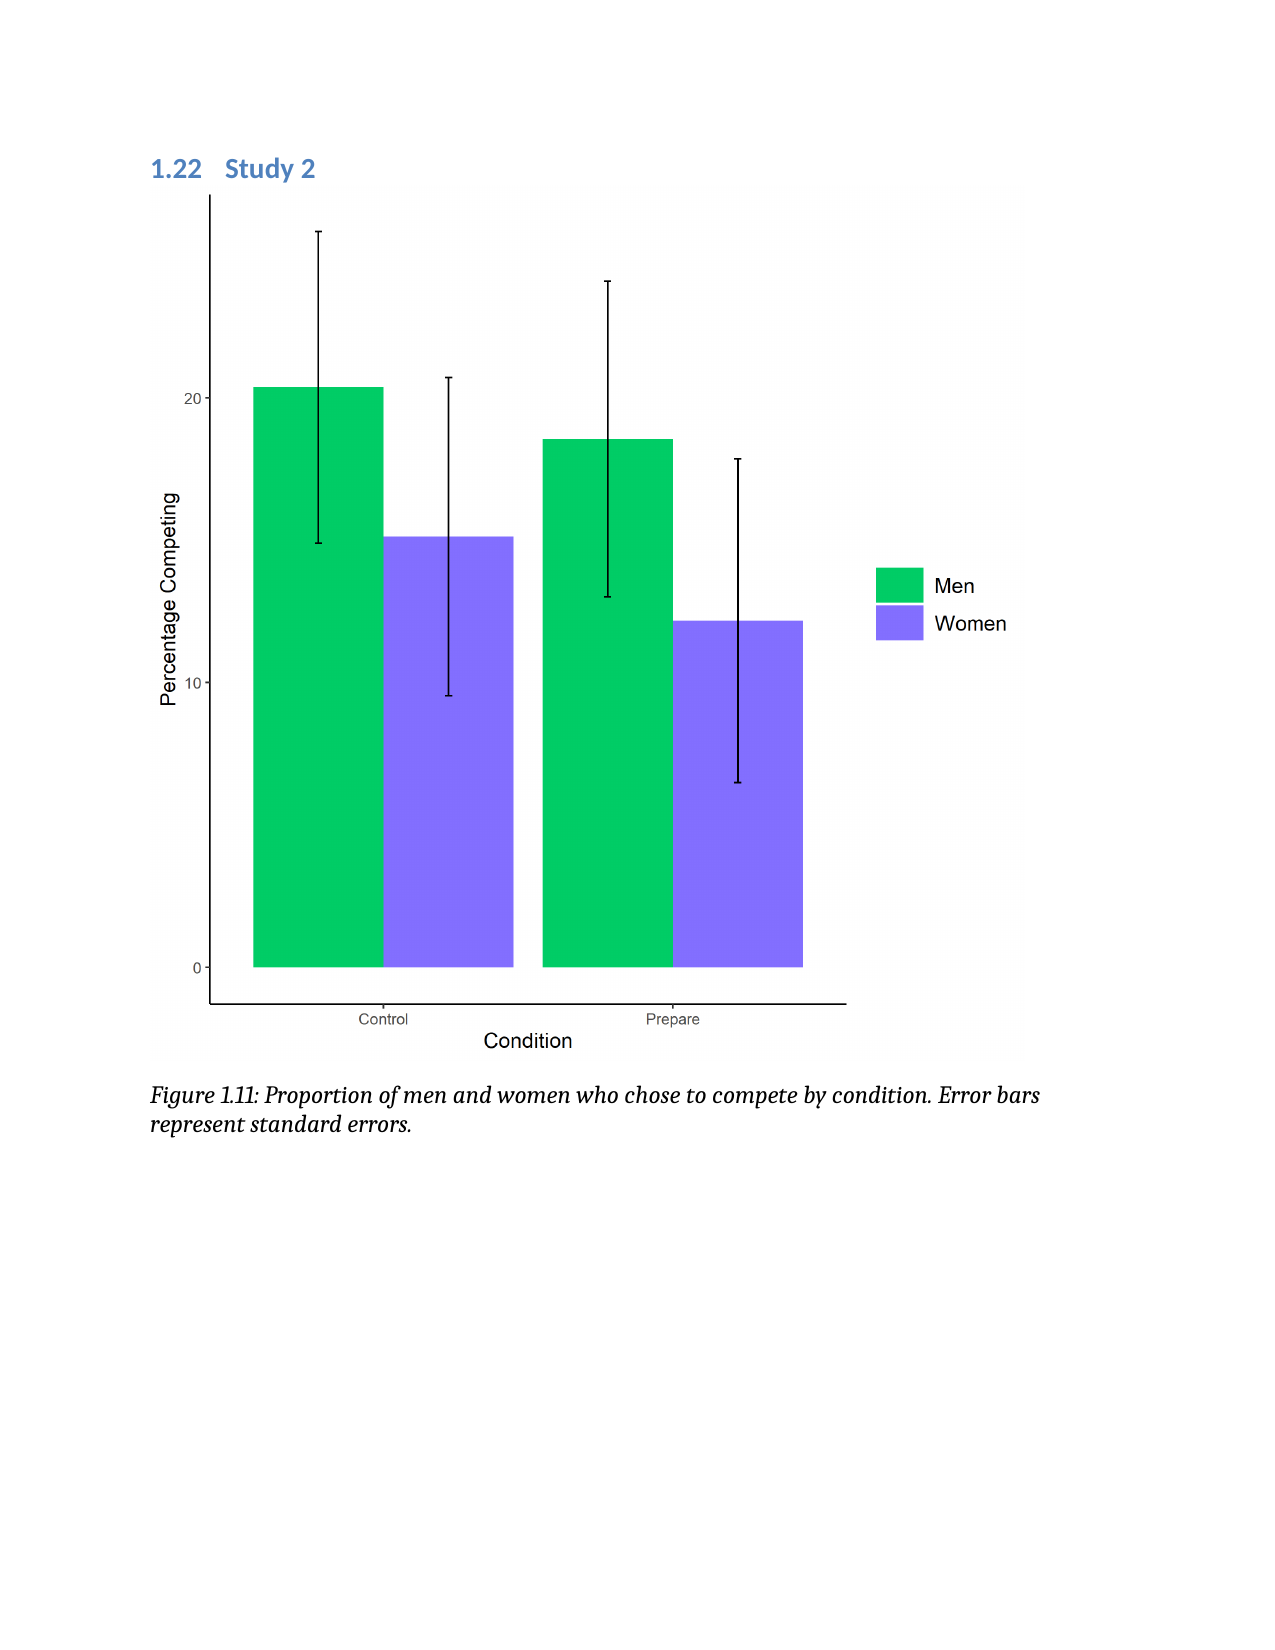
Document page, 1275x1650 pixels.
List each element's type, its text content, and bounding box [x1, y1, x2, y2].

picture [150, 185, 1025, 1061]
text Figure 1.11: Proportion of men and women who chose to compete by condition. Error bars represent standard errors. [150, 1081, 1125, 1139]
subtitle 1.22 Study 2 [150, 150, 1125, 186]
